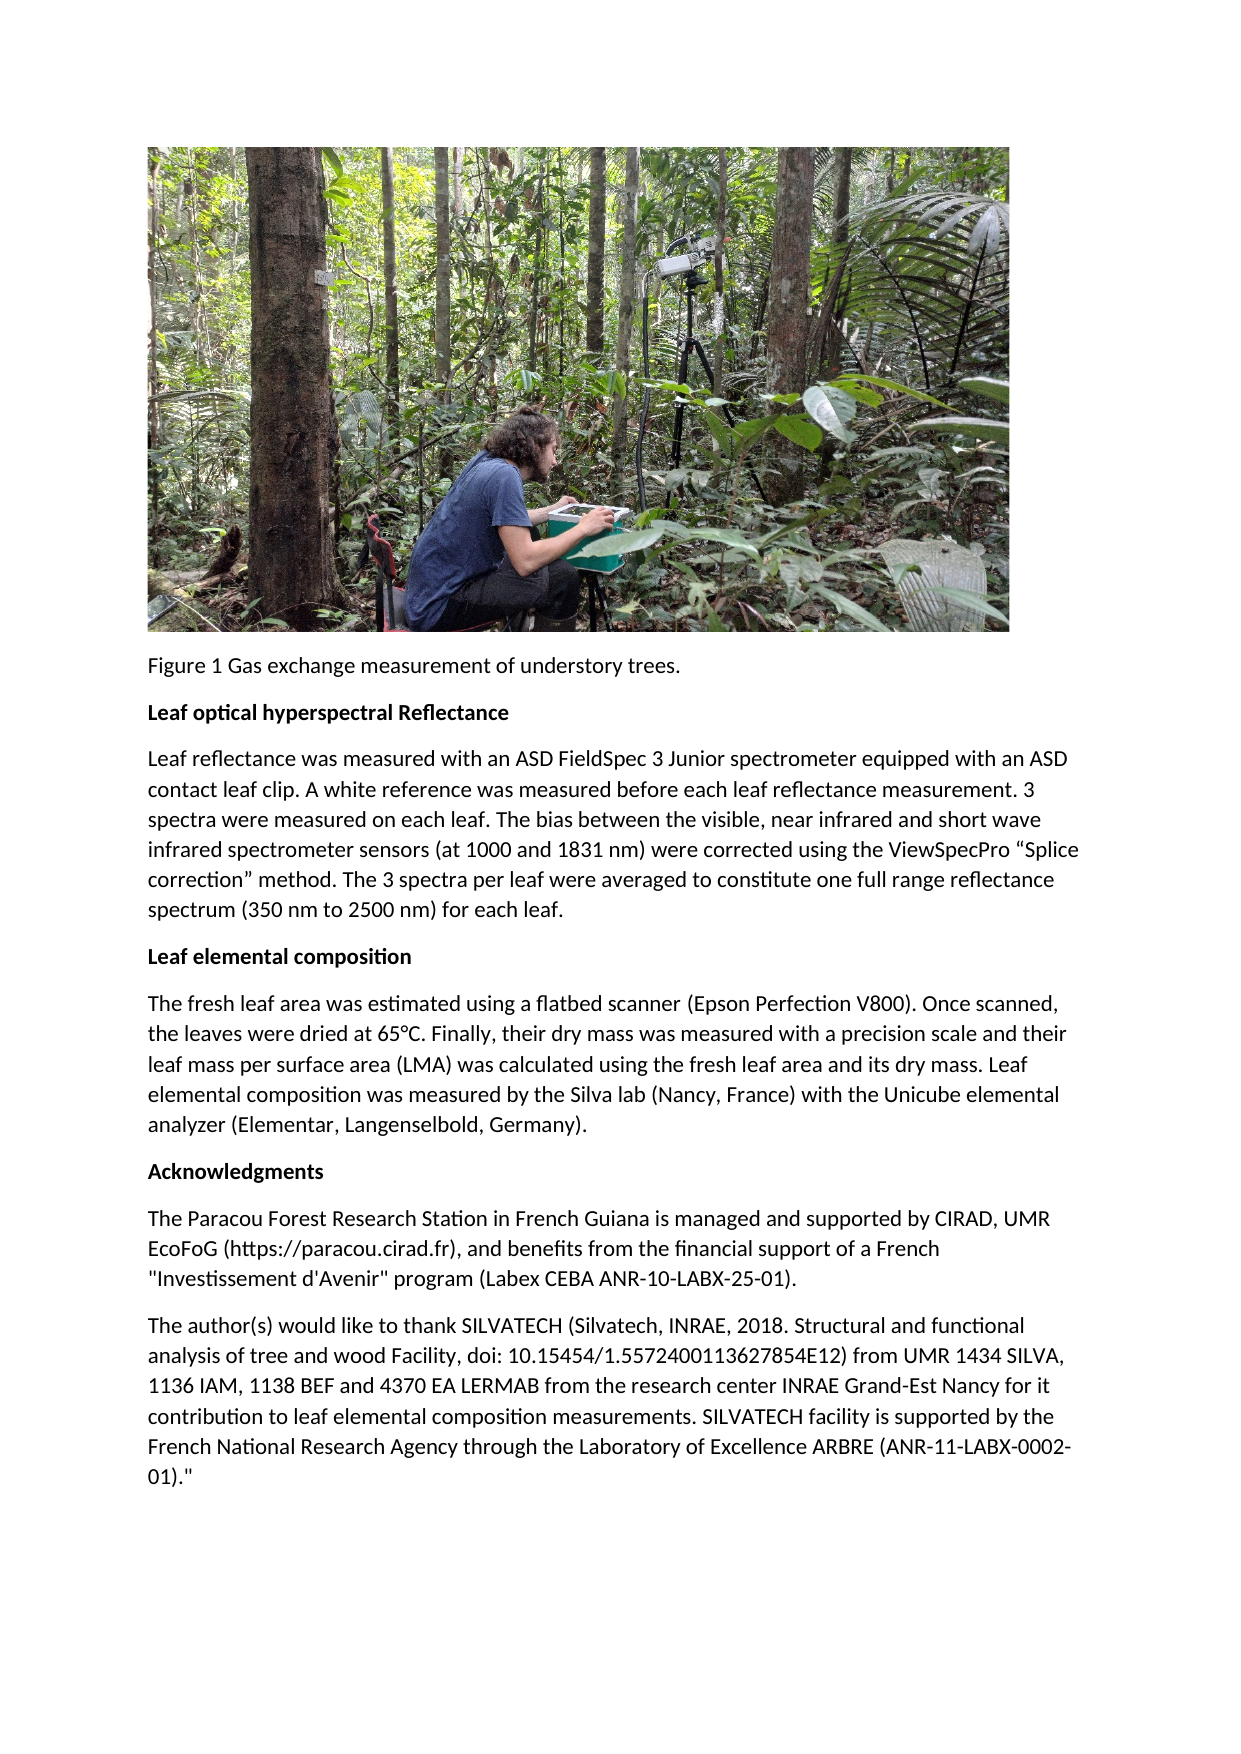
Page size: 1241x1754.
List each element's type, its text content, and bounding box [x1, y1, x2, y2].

text The fresh leaf area was estimated using a flatbed scanner (Epson Perfection V800). Once scanned, the leaves were dried at 65°C. Finally, their dry mass was measured with a precision scale and their leaf mass per surface area (LMA) was calculated using the fresh leaf area and its dry mass. Leaf elemental composition was measured by the Silva lab (Nancy, France) with the Unicube elemental analyzer (Elementar, Langenselbold, Germany). [148, 989, 1093, 1138]
picture [147, 147, 1010, 632]
text Leaf reflectance was measured with an ASD FieldSpec 3 Junior spectrometer equipped with an ASD contact leaf clip. A white reference was measured before each leaf reflectance measurement. 3 spectra were measured on each leaf. The bias between the visible, near infrared and short wave infrared spectrometer sensors (at 1000 and 1831 nm) were corrected using the ViewSpecPro “Splice correction” method. The 3 spectra per leaf were averaged to constitute one full range reflectance spectrum (350 nm to 2500 nm) for each leaf. [148, 744, 1093, 924]
text The Paracou Forest Research Station in French Guiana is managed and supported by CIRAD, UMR EcoFoG (https://paracou.cirad.fr), and benefits from the financial support of a French "Investissement d'Avenir" program (Labex CEBA ANR-10-LABX-25-01). [148, 1204, 1093, 1292]
text Figure 1 Gas exchange measurement of understory trees. [148, 651, 1093, 679]
text Leaf elemental composition [148, 942, 1093, 971]
text Leaf optical hyperspectral Reflectance [148, 698, 1093, 726]
text Acknowledgments [148, 1157, 1093, 1185]
text The author(s) would like to thank SILVATECH (Silvatech, INRAE, 2018. Structural and functional analysis of tree and wood Facility, doi: 10.15454/1.5572400113627854E12) from UMR 1434 SILVA, 1136 IAM, 1138 BEF and 4370 EA LERMAB from the research center INRAE Grand-Est Nancy for it contribution to leaf elemental composition measurements. SILVATECH facility is supported by the French National Research Agency through the Laboratory of Excellence ARBRE (ANR-11-LABX-0002-01)." [148, 1311, 1093, 1490]
